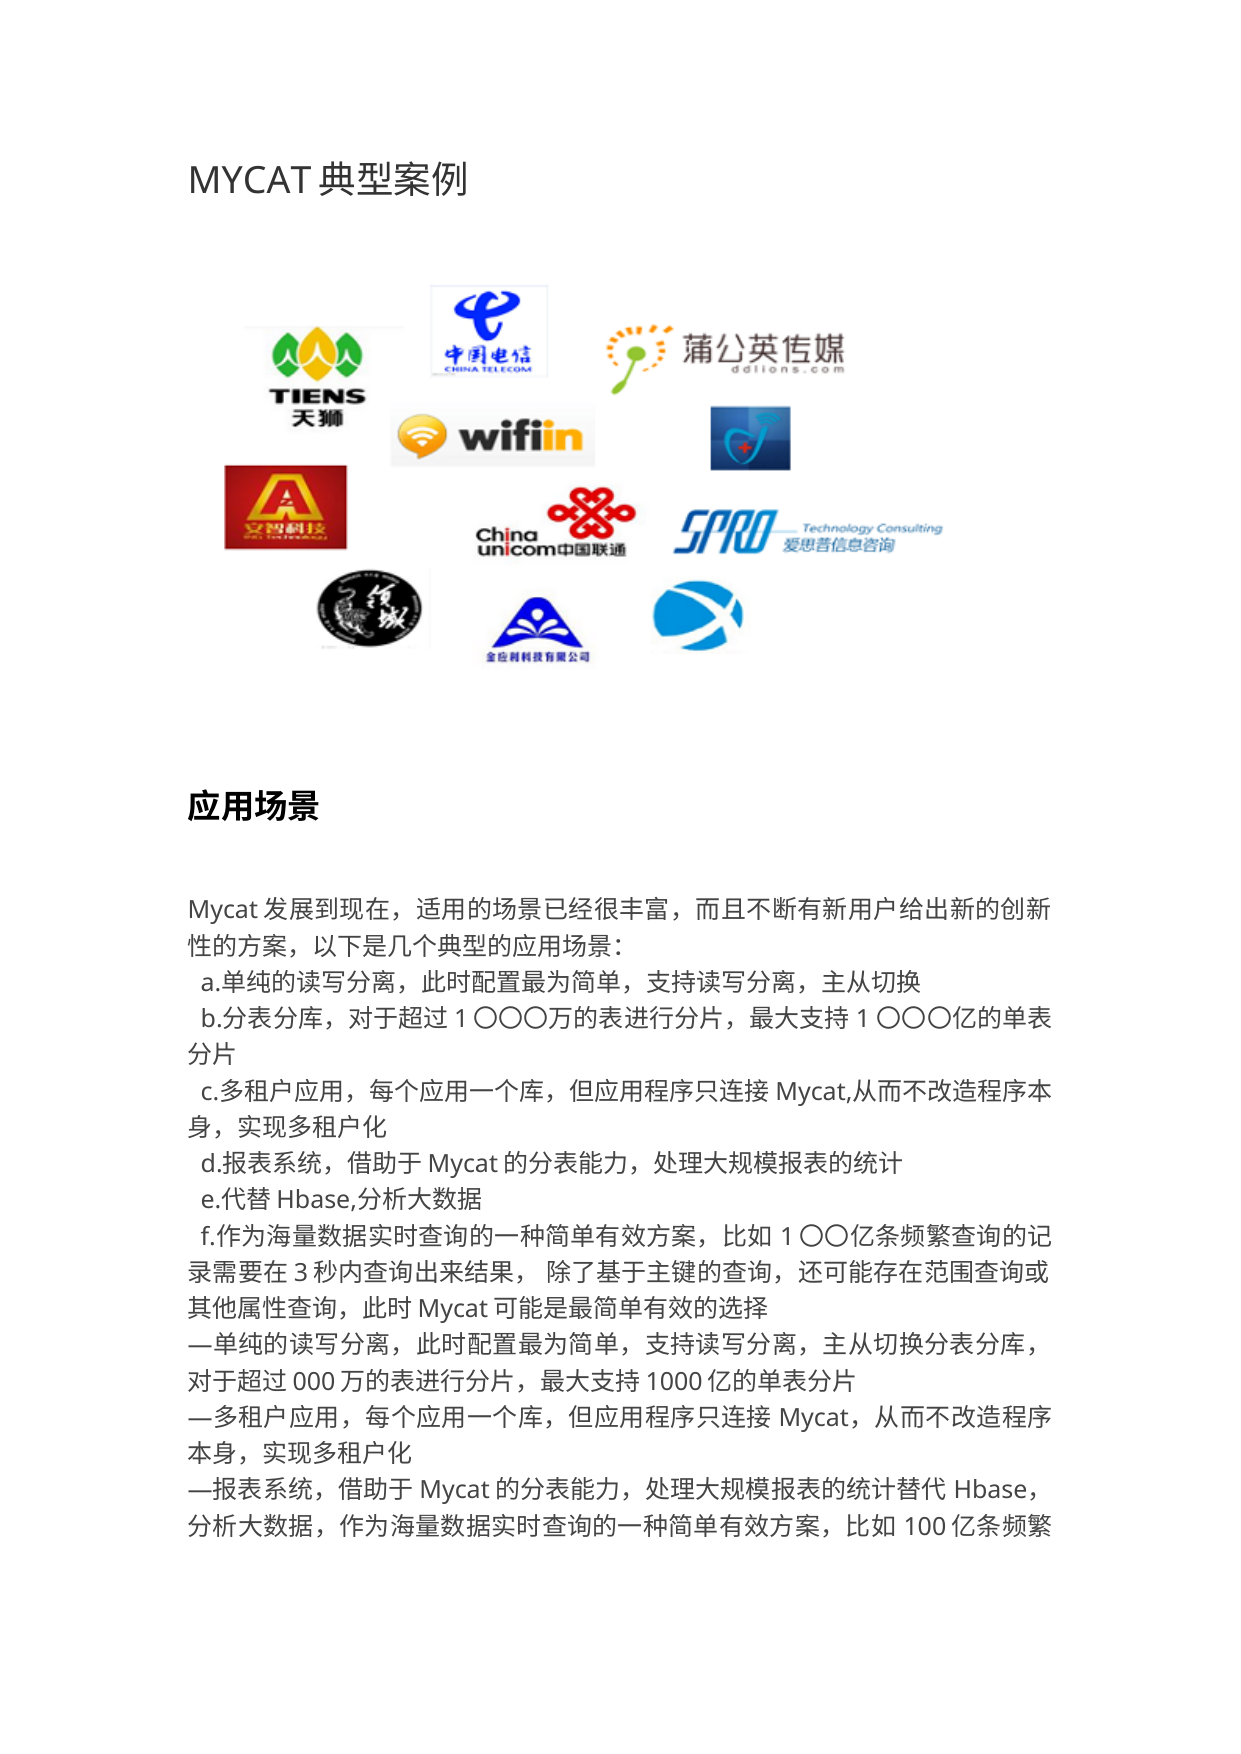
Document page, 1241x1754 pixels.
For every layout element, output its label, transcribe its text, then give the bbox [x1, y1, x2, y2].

subtitle MYCAT典型案例 [187, 150, 1053, 204]
text e.代替Hbase,分析大数据 [187, 1180, 1053, 1216]
text Mycat发展到现在，适用的场景已经很丰富，而且不断有新用户给出新的创新性的方案，以下是几个典型的应用场景： [187, 890, 1053, 962]
text —多租户应用，每个应用一个库，但应用程序只连接Mycat，从而不改造程序本身，实现多租户化 [187, 1397, 1053, 1470]
picture [187, 259, 977, 701]
subtitle 应用场景 [187, 779, 1053, 828]
text —单纯的读写分离，此时配置最为简单，支持读写分离，主从切换分表分库，对于超过000万的表进行分片，最大支持1000亿的单表分片 [187, 1325, 1053, 1397]
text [187, 1470, 1053, 1542]
text a.单纯的读写分离，此时配置最为简单，支持读写分离，主从切换 [187, 962, 1053, 999]
text b.分表分库，对于超过1〇〇〇万的表进行分片，最大支持1 〇〇〇亿的单表分片 [187, 999, 1053, 1071]
text c.多租户应用，每个应用一个库，但应用程序只连接Mycat,从而不改造程序本身，实现多租户化 [187, 1071, 1053, 1144]
text f.作为海量数据实时查询的一种简单有效方案，比如 1〇〇亿条频繁查询的记录需要在3秒内查询出来结果， 除了基于主键的查询，还可能存在范围查询或其他属性查询，此时Mycat可能是最简单有效的选择 [187, 1216, 1053, 1325]
text d.报表系统，借助于Mycat的分表能力，处理大规模报表的统计 [187, 1144, 1053, 1180]
